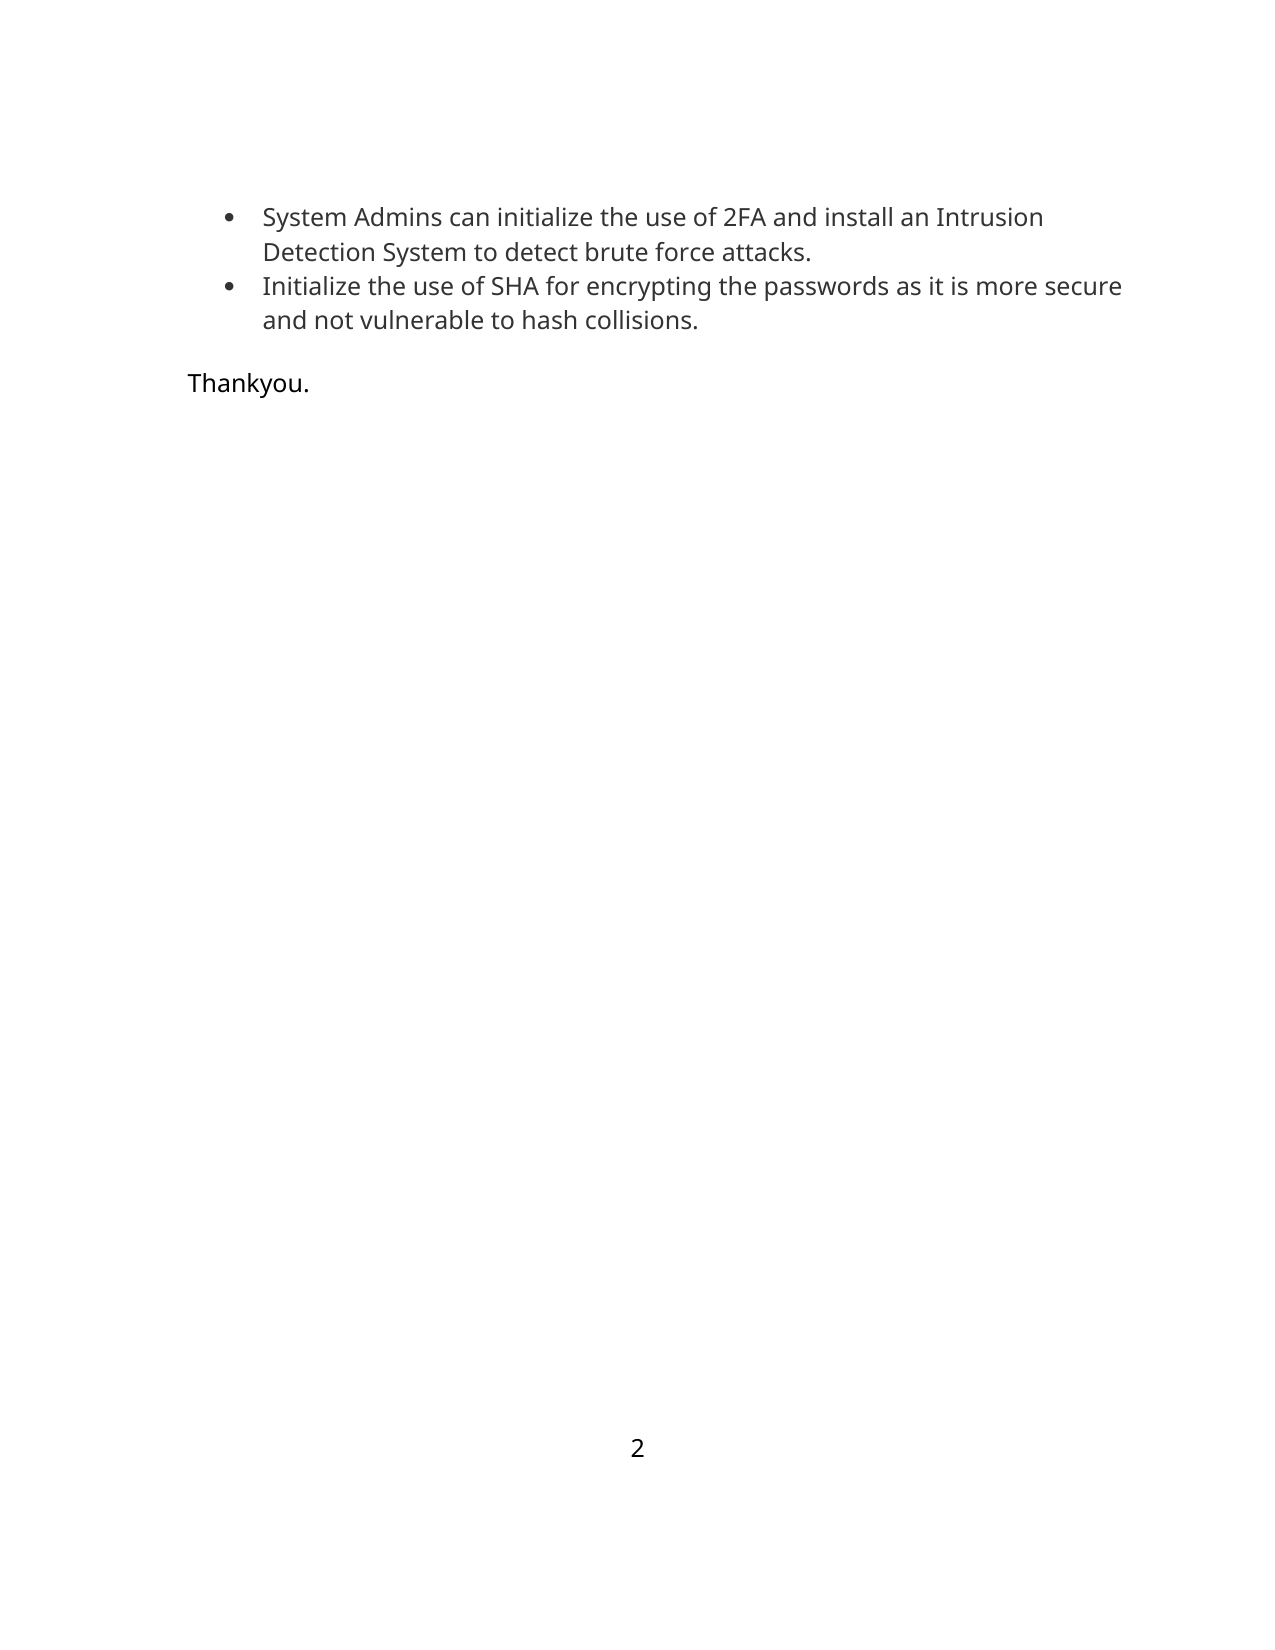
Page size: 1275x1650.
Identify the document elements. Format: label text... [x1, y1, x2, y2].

text Thankyou. [187, 366, 1162, 399]
list Initialize the use of SHA for encrypting the passwords as it is more secure and not vulnerable to hash collisions. [225, 268, 1162, 336]
list System Admins can initialize the use of 2FA and install an Intrusion Detection System to detect brute force attacks. [225, 200, 1162, 268]
